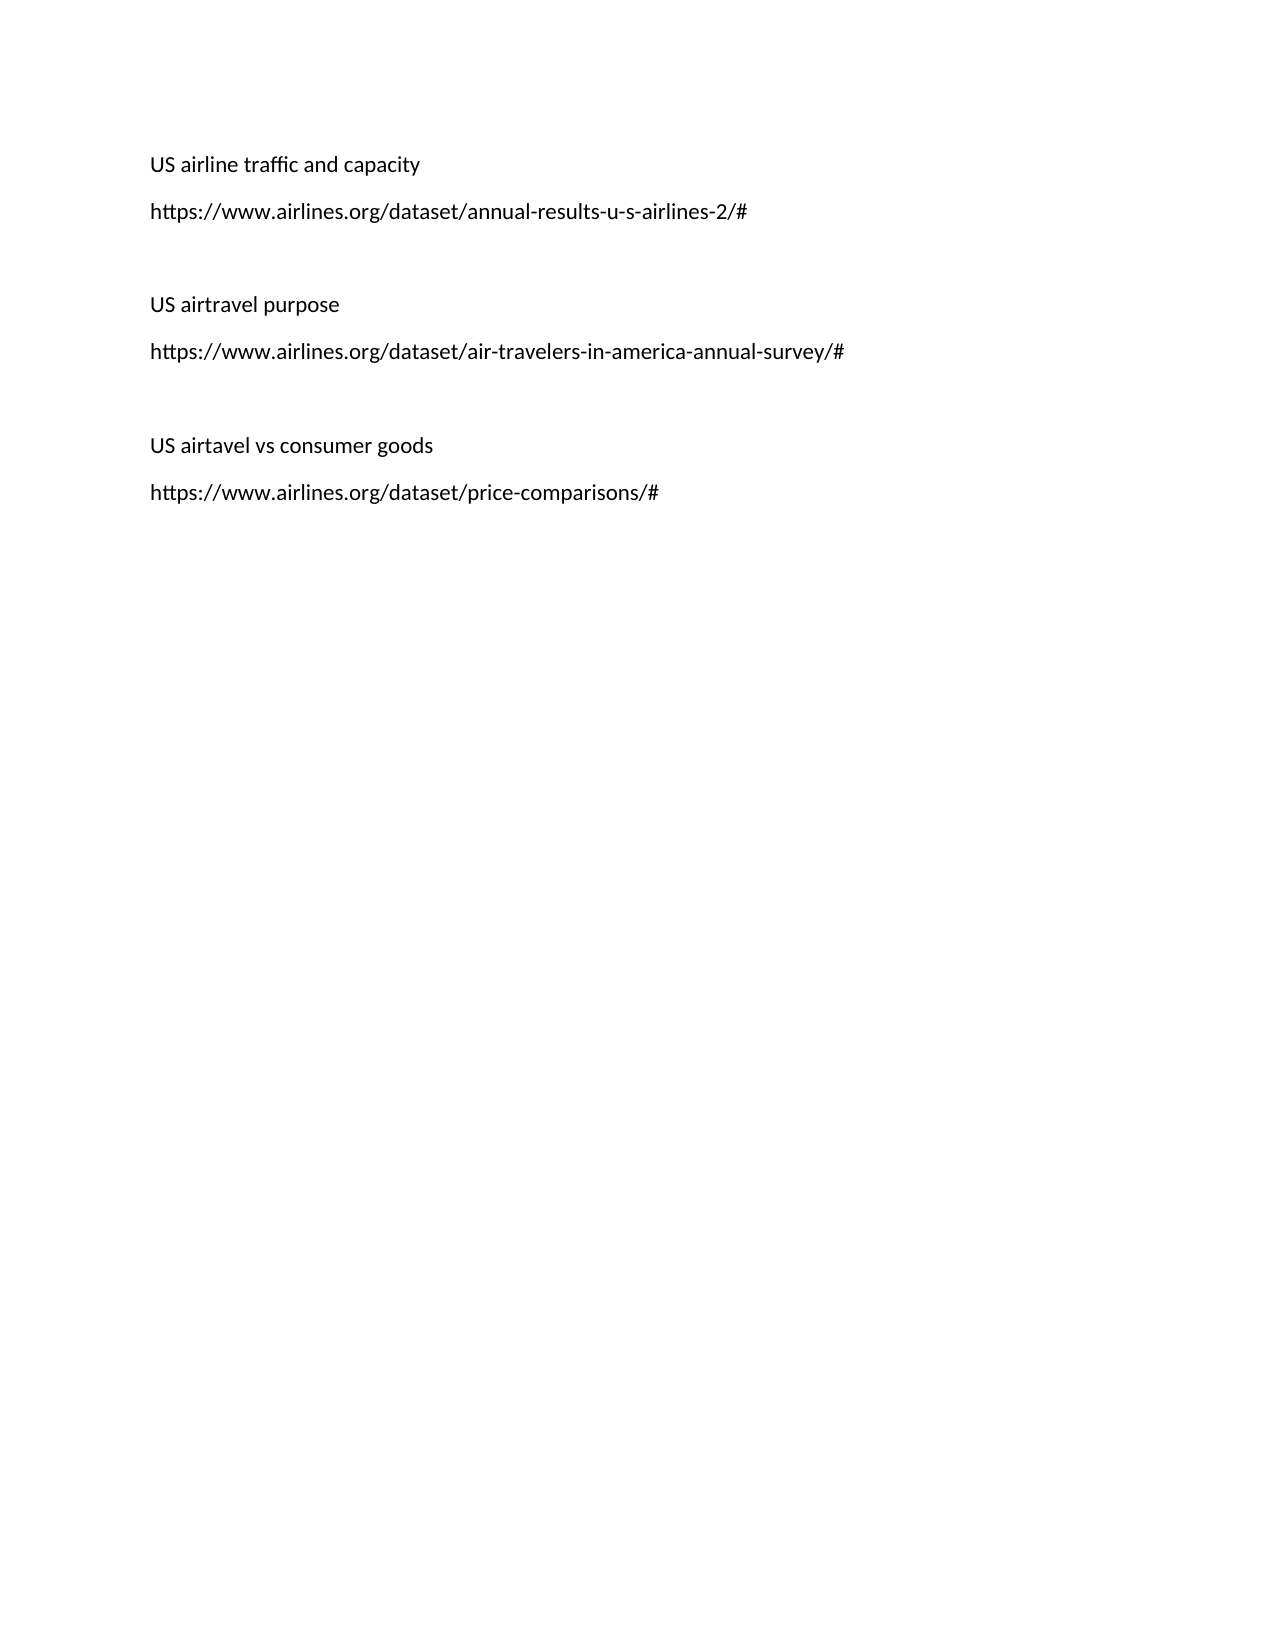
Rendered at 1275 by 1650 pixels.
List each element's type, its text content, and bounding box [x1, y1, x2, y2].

text https://www.airlines.org/dataset/annual-results-u-s-airlines-2/# [150, 197, 1125, 225]
text US airtavel vs consumer goods [150, 431, 1125, 459]
text US airtravel purpose [150, 291, 1125, 319]
text https://www.airlines.org/dataset/price-comparisons/# [150, 478, 1125, 506]
text https://www.airlines.org/dataset/air-travelers-in-america-annual-survey/# [150, 337, 1125, 366]
text US airline traffic and capacity [150, 150, 1125, 178]
